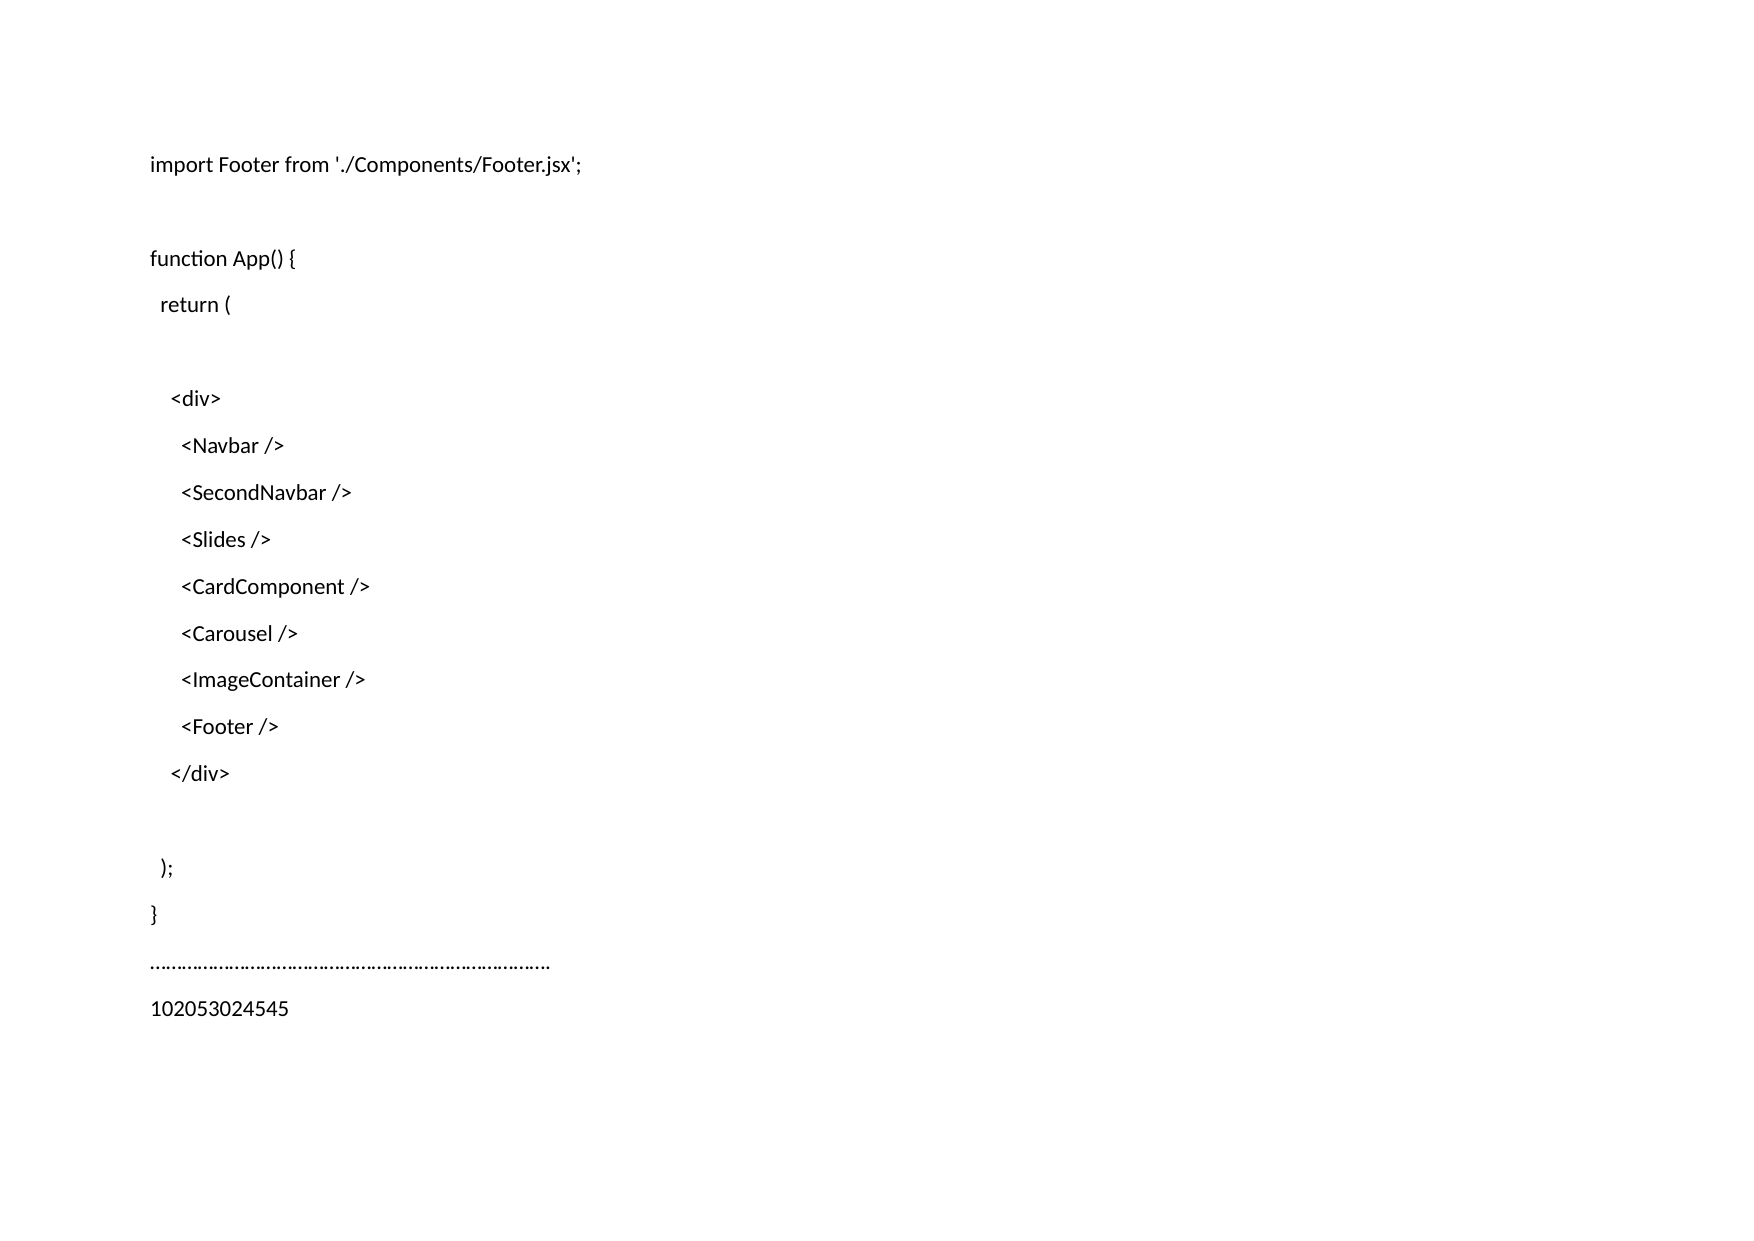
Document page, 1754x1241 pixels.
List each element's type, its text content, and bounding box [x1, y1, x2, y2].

text <Carousel /> [150, 619, 1604, 647]
text function App() { [150, 244, 1604, 272]
text <ImageContainer /> [150, 666, 1604, 694]
text <SecondNavbar /> [150, 478, 1604, 506]
text <Navbar /> [150, 431, 1604, 459]
text </div> [150, 759, 1604, 787]
text } [150, 900, 1604, 928]
text ); [150, 853, 1604, 881]
text <div> [150, 384, 1604, 412]
text <Footer /> [150, 712, 1604, 741]
text import Footer from './Components/Footer.jsx'; [150, 150, 1604, 178]
text <CardComponent /> [150, 572, 1604, 600]
text <Slides /> [150, 525, 1604, 553]
text return ( [150, 291, 1604, 319]
text …………………………………………………………………. [150, 947, 1604, 975]
text 102053024545 [150, 994, 1604, 1022]
